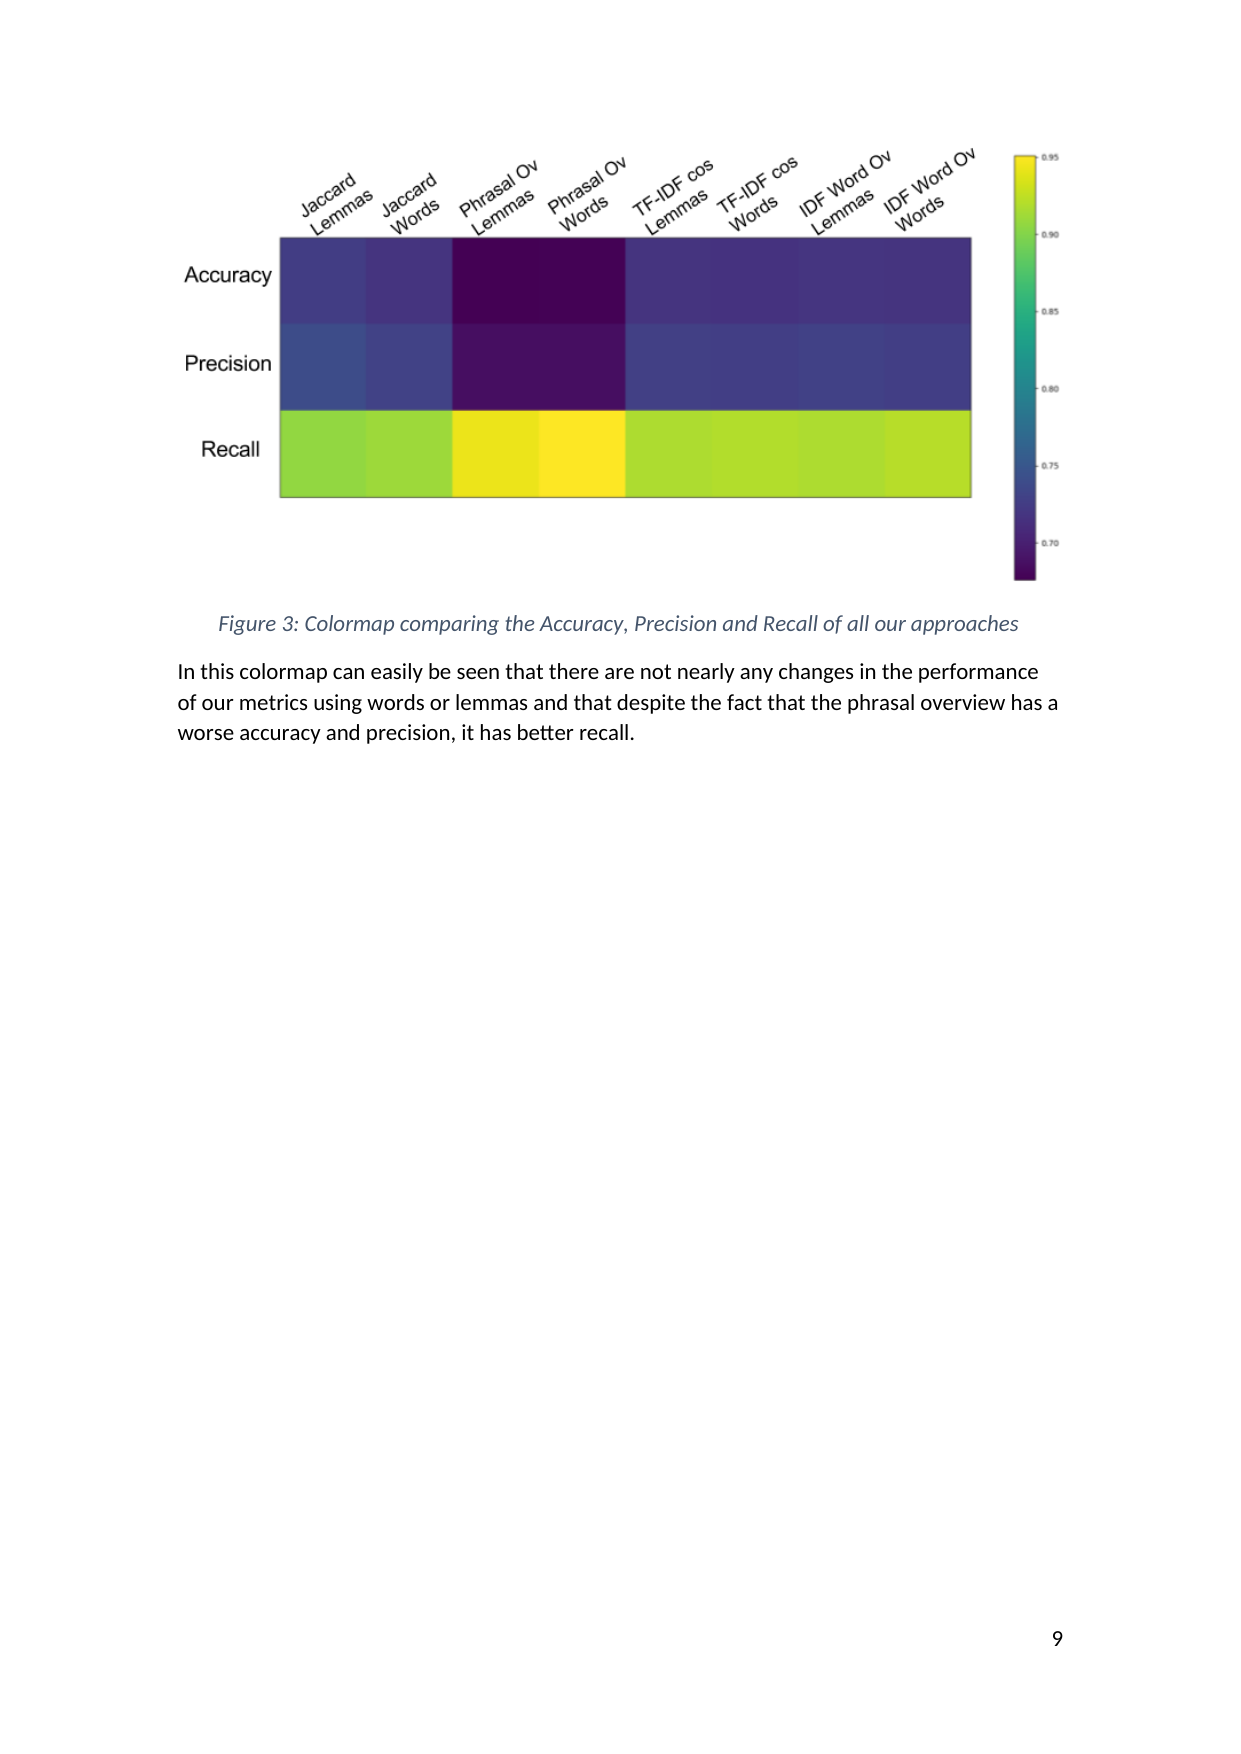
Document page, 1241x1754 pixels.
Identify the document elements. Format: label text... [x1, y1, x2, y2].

text Figure 3: Colormap comparing the Accuracy, Precision and Recall of all our approaches [177, 609, 1063, 637]
picture [177, 147, 1068, 590]
text In this colormap can easily be seen that there are not nearly any changes in the performance of our metrics using words or lemmas and that despite the fact that the phrasal overview has a worse accuracy and precision, it has better recall. [177, 657, 1063, 746]
